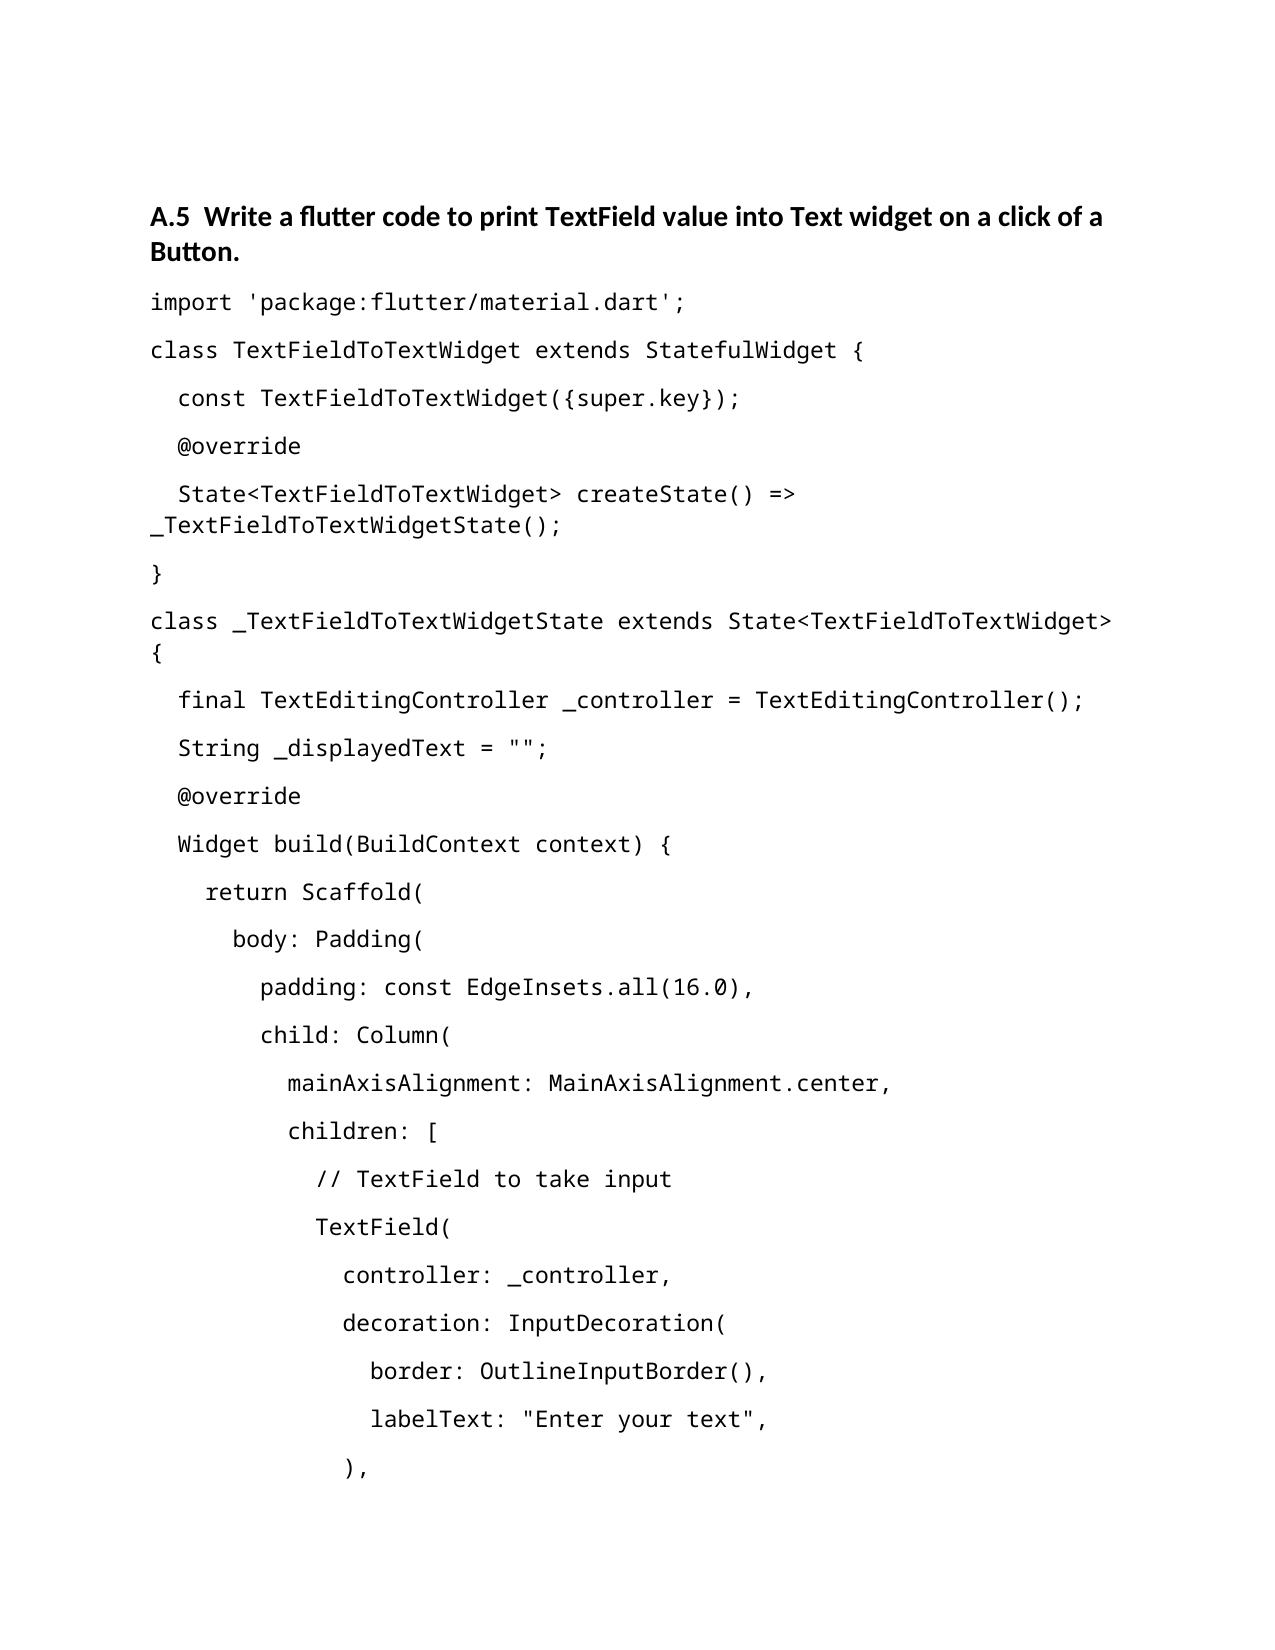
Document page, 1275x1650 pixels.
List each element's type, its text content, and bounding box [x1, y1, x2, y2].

text A.5 Write a flutter code to print TextField value into Text widget on a click of a Button. [150, 198, 1125, 269]
text return Scaffold( [150, 875, 1125, 907]
text border: OutlineInputBorder(), [150, 1354, 1125, 1386]
text decoration: InputDecoration( [150, 1307, 1125, 1338]
text ), [150, 1450, 1125, 1482]
text @override [150, 779, 1125, 811]
text labelText: "Enter your text", [150, 1402, 1125, 1434]
text child: Column( [150, 1019, 1125, 1050]
text final TextEditingController _controller = TextEditingController(); [150, 684, 1125, 715]
text State<TextFieldToTextWidget> createState() => _TextFieldToTextWidgetState(); [150, 477, 1125, 540]
text body: Padding( [150, 923, 1125, 954]
text import 'package:flutter/material.dart'; [150, 286, 1125, 317]
text String _displayedText = ""; [150, 732, 1125, 763]
text // TextField to take input [150, 1163, 1125, 1194]
text children: [ [150, 1115, 1125, 1146]
text padding: const EdgeInsets.all(16.0), [150, 971, 1125, 1002]
text mainAxisAlignment: MainAxisAlignment.center, [150, 1067, 1125, 1098]
text controller: _controller, [150, 1259, 1125, 1290]
text class TextFieldToTextWidget extends StatefulWidget { [150, 334, 1125, 365]
text TextField( [150, 1211, 1125, 1242]
text Widget build(BuildContext context) { [150, 827, 1125, 859]
text } [150, 557, 1125, 588]
text const TextFieldToTextWidget({super.key}); [150, 382, 1125, 413]
text @override [150, 429, 1125, 461]
text class _TextFieldToTextWidgetState extends State<TextFieldToTextWidget> { [150, 604, 1125, 667]
